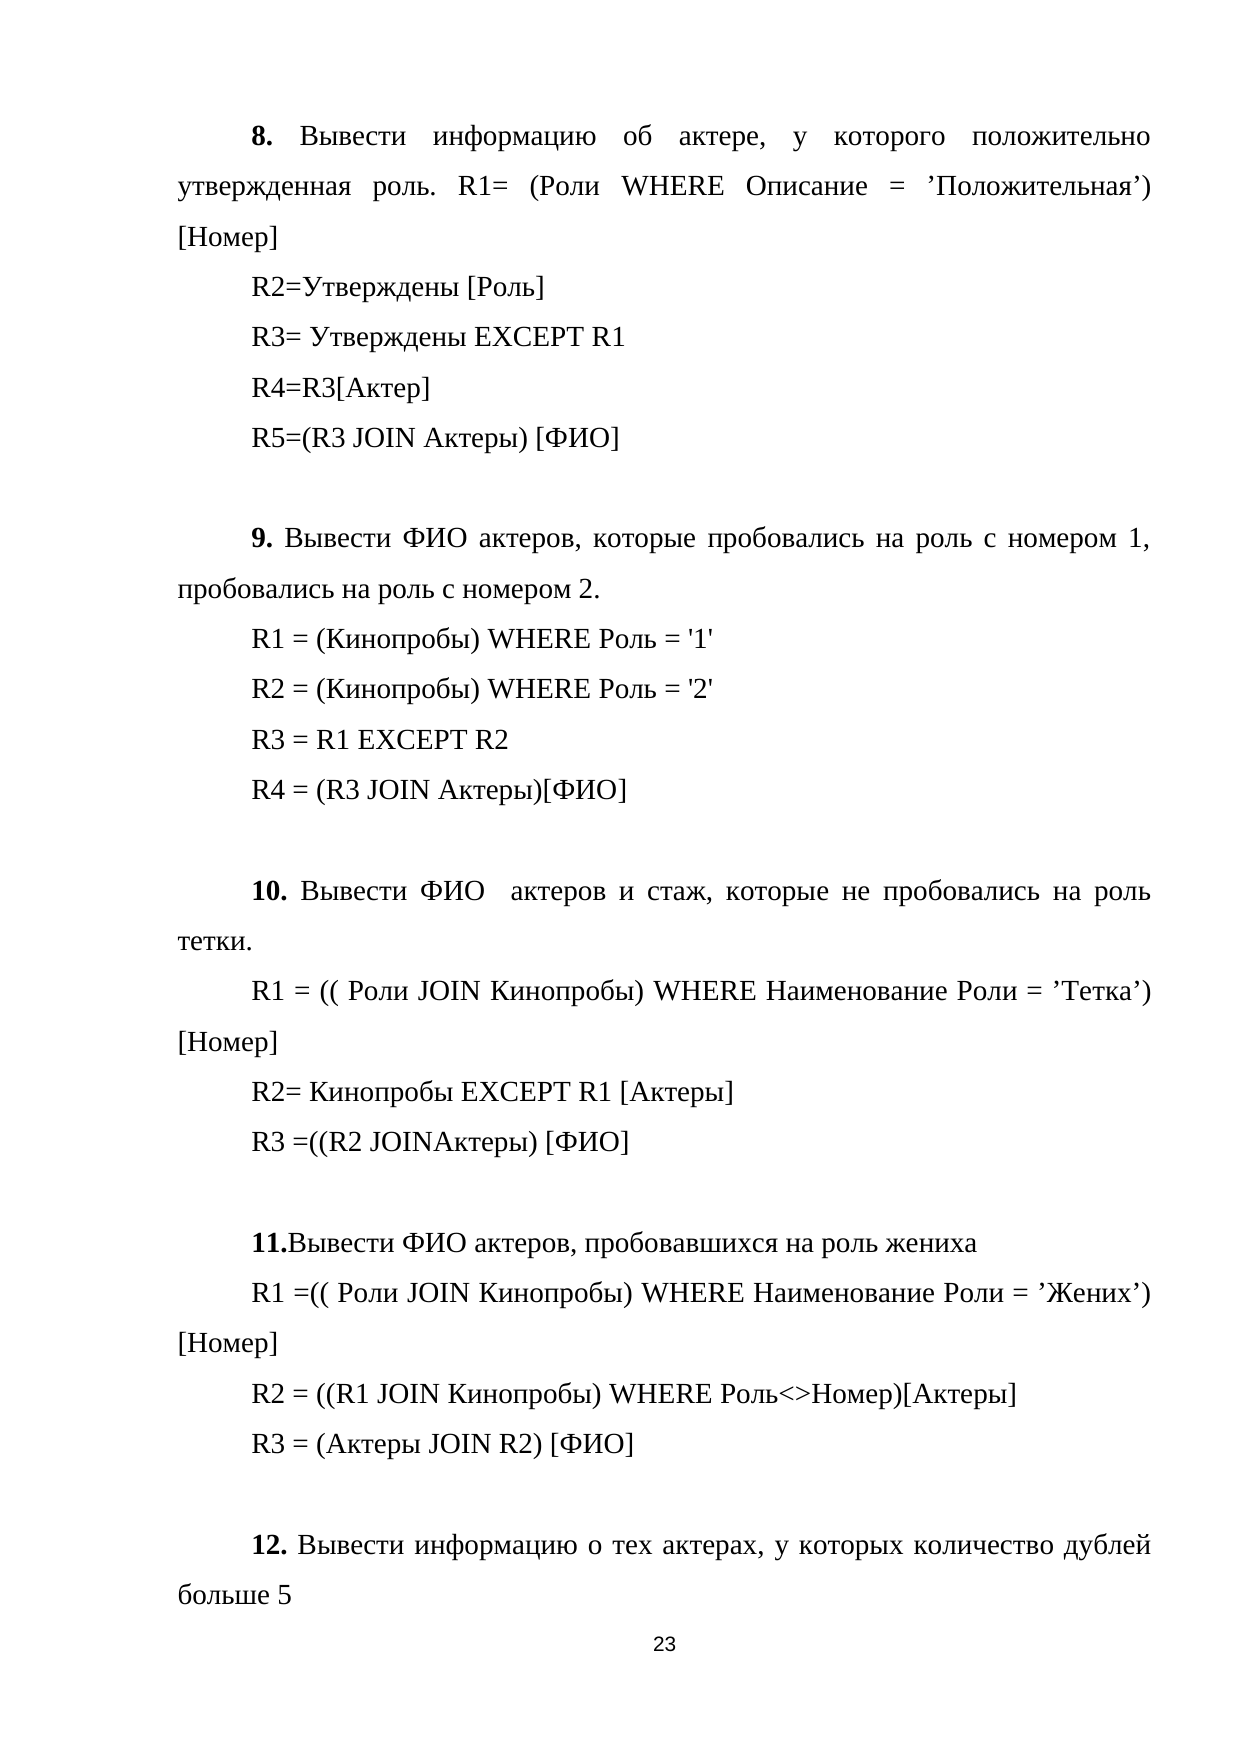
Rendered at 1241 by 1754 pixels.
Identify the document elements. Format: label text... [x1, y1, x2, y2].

text 8. Вывести информацию об актере, у которого положительно утвержденная роль. R1= (Роли WHERE Описание = ’Положительная’) [Номер] [177, 118, 1152, 252]
text R2 = ((R1 JOIN Кинопробы) WHERE Роль<>Номер)[Актеры] [177, 1376, 1152, 1409]
text 11.Вывести ФИО актеров, пробовавшихся на роль жениха [177, 1225, 1152, 1258]
text R3 = (Актеры JOIN R2) [ФИО] [177, 1426, 1152, 1460]
text R4 = (R3 JOIN Актеры)[ФИО] [177, 772, 1152, 806]
text R4=R3[Актер] [177, 370, 1152, 403]
text R2 = (Кинопробы) WHERE Роль = '2' [177, 672, 1152, 705]
text R3= Утверждены EXCEPT R1 [177, 319, 1152, 353]
text R1 = (( Роли JOIN Кинопробы) WHERE Наименование Роли = ’Тетка’) [Номер] [177, 973, 1152, 1057]
text R1 =(( Роли JOIN Кинопробы) WHERE Наименование Роли = ’Жених’) [Номер] [177, 1275, 1152, 1359]
text R1 = (Кинопробы) WHERE Роль = '1' [177, 621, 1152, 655]
text R3 = R1 EXCEPT R2 [177, 722, 1152, 755]
text 9. Вывести ФИО актеров, которые пробовались на роль с номером 1, пробовались на роль с номером 2. [177, 521, 1152, 604]
text 12. Вывести информацию о тех актерах, у которых количество дублей больше 5 [177, 1527, 1152, 1611]
text 10. Вывести ФИО актеров и стаж, которые не пробовались на роль тетки. [177, 873, 1152, 957]
text R5=(R3 JOIN Актеры) [ФИО] [177, 420, 1152, 453]
text R3 =((R2 JOINАктеры) [ФИО] [177, 1124, 1152, 1158]
text R2= Кинопробы EXCEPT R1 [Актеры] [177, 1074, 1152, 1108]
text R2=Утверждены [Роль] [177, 269, 1152, 303]
